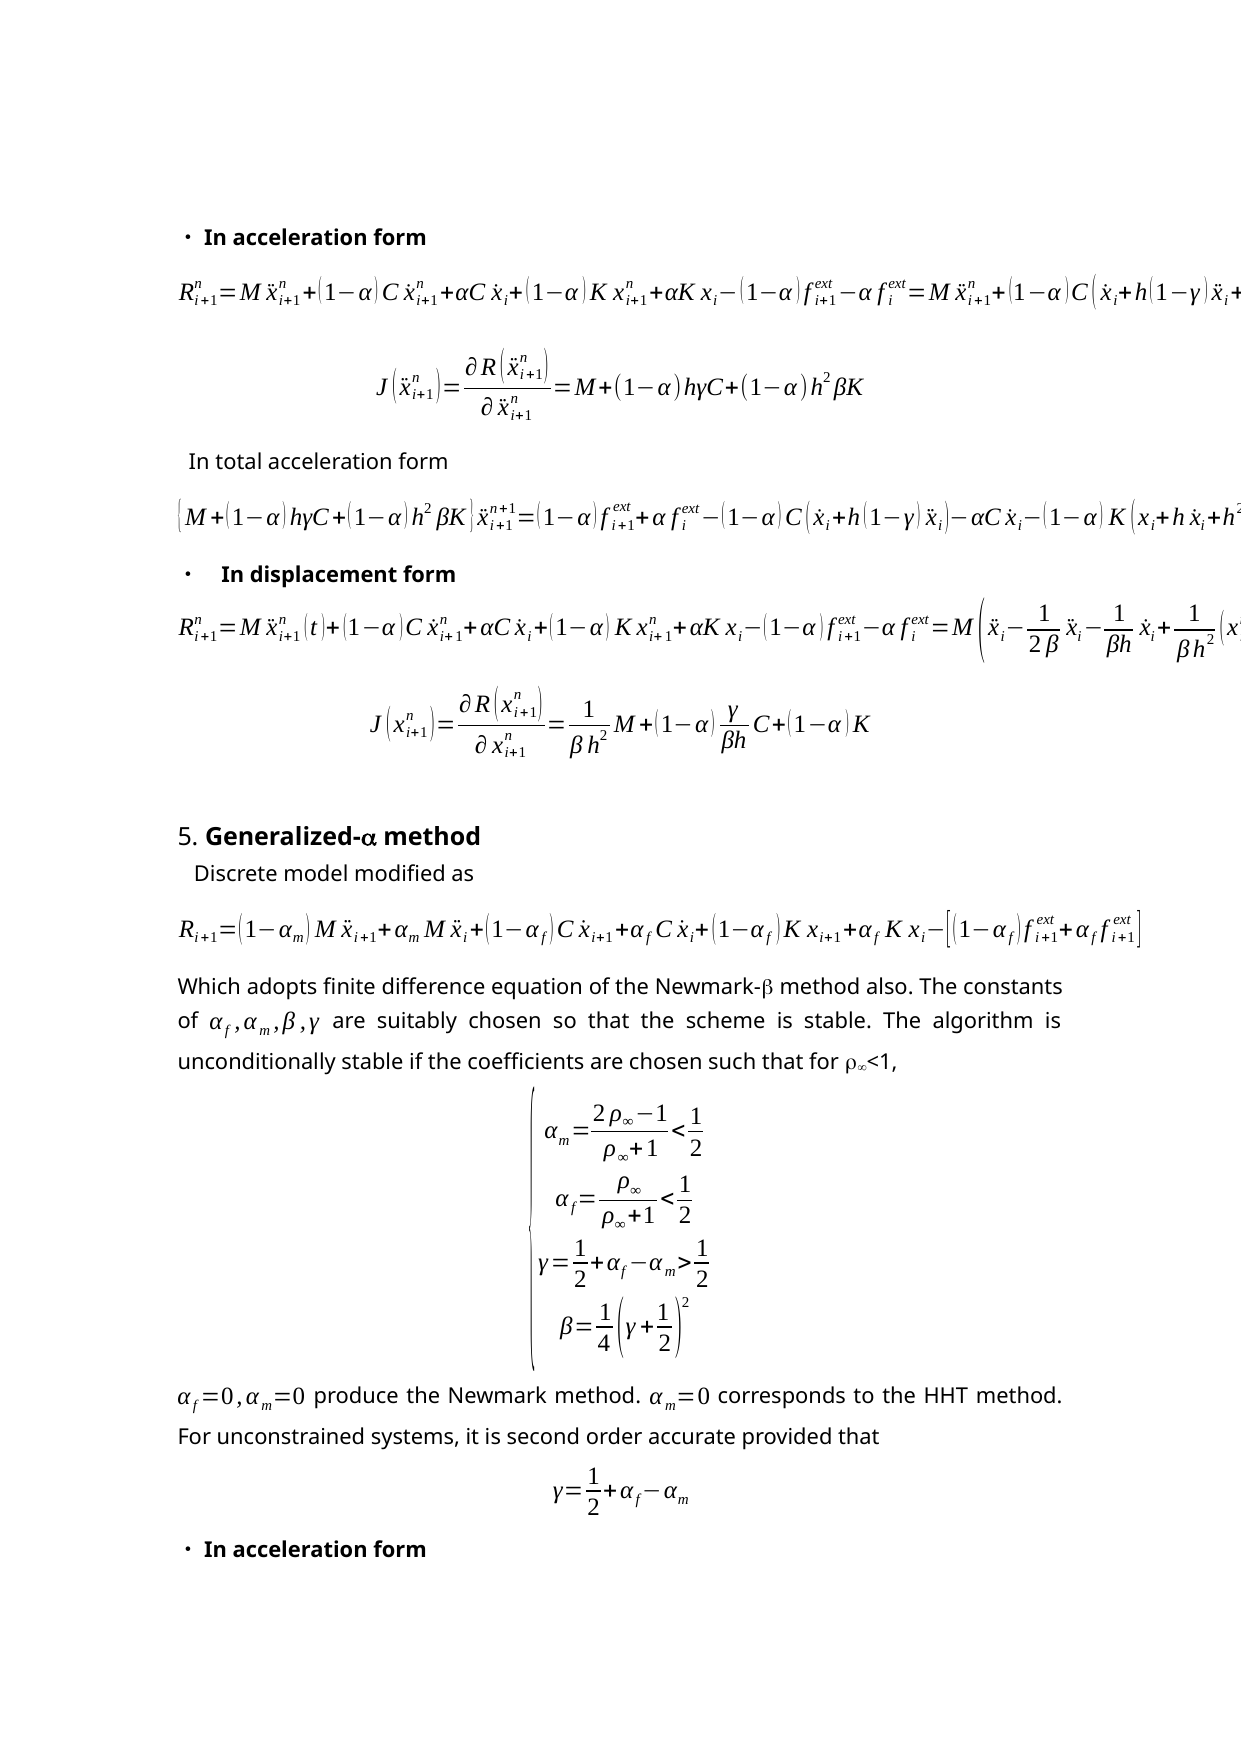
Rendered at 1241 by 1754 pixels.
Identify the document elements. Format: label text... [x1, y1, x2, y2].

text ・ In displacement form [177, 554, 1063, 592]
subtitle 5. Generalized- method [177, 817, 1063, 854]
text ・ In acceleration form [177, 1529, 1063, 1567]
text produce the Newmark method. corresponds to the HHT method. For unconstrained systems, it is second order accurate provided that [177, 1379, 1063, 1454]
text Discrete model modified as [177, 854, 1063, 892]
text Which adopts finite difference equation of the Newmark- method also. The constants of are suitably chosen so that the scheme is stable. The algorithm is unconditionally stable if the coefficients are chosen such that for <1, [177, 967, 1063, 1079]
text In total acceleration form [177, 442, 1063, 479]
text ・ In acceleration form [177, 217, 1063, 254]
